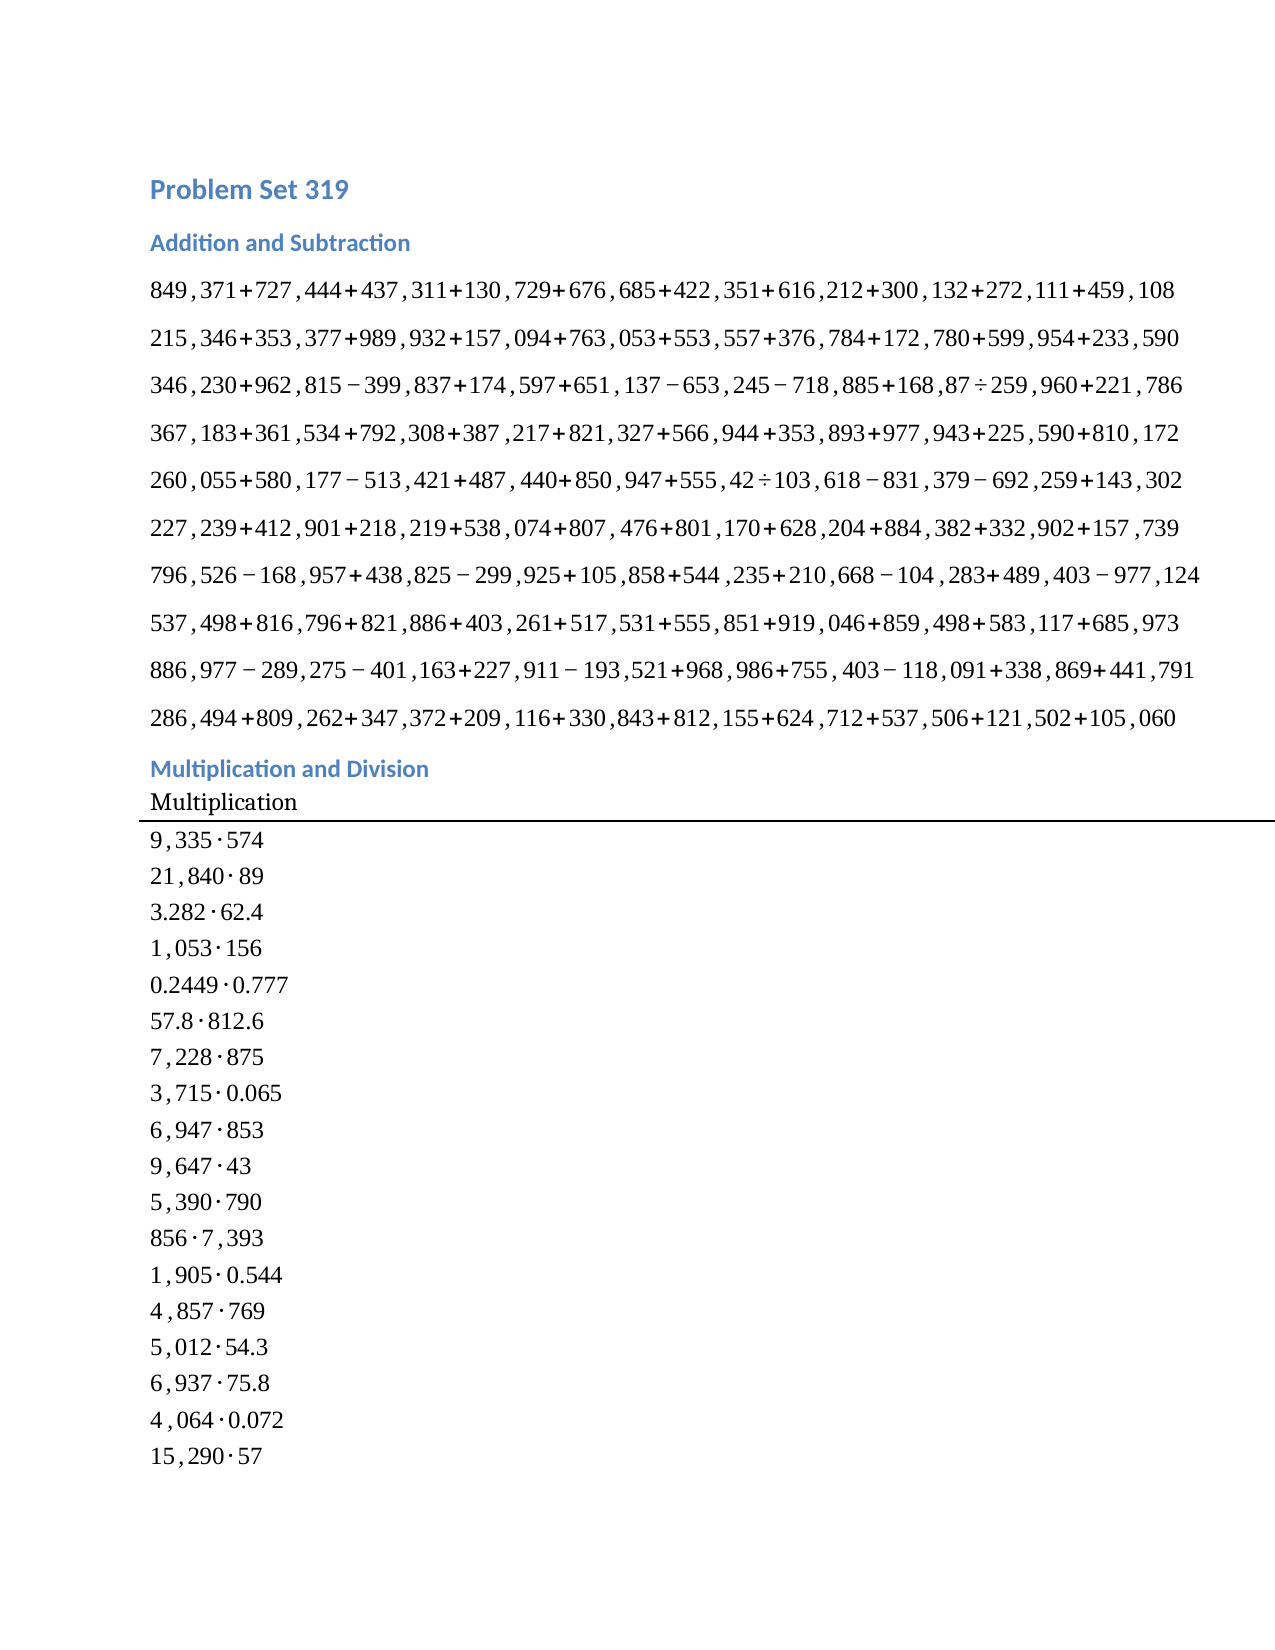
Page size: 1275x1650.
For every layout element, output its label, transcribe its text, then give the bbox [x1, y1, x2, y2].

table_cell [139, 1402, 1275, 1438]
table_cell [139, 895, 1275, 931]
table_cell [139, 931, 1275, 967]
table_cell [139, 1366, 1275, 1402]
table_cell [139, 1040, 1275, 1076]
table_cell [139, 1257, 1275, 1293]
table_cell [139, 1438, 1275, 1474]
table_cell [139, 1330, 1275, 1366]
table_header Multiplication [139, 784, 1275, 820]
table_cell [139, 1293, 1275, 1329]
subtitle Problem Set 319 [150, 171, 1125, 206]
table_cell [139, 858, 1275, 894]
table_cell [139, 1221, 1275, 1257]
table_cell [139, 1076, 1275, 1112]
table_cell [139, 1112, 1275, 1148]
table_cell [139, 1148, 1275, 1184]
table_cell [139, 1185, 1275, 1221]
table_cell [139, 967, 1275, 1003]
subtitle Multiplication and Division [150, 754, 1125, 784]
subtitle Addition and Subtraction [150, 227, 1125, 258]
table_cell [139, 1003, 1275, 1039]
table_cell [139, 822, 1275, 858]
